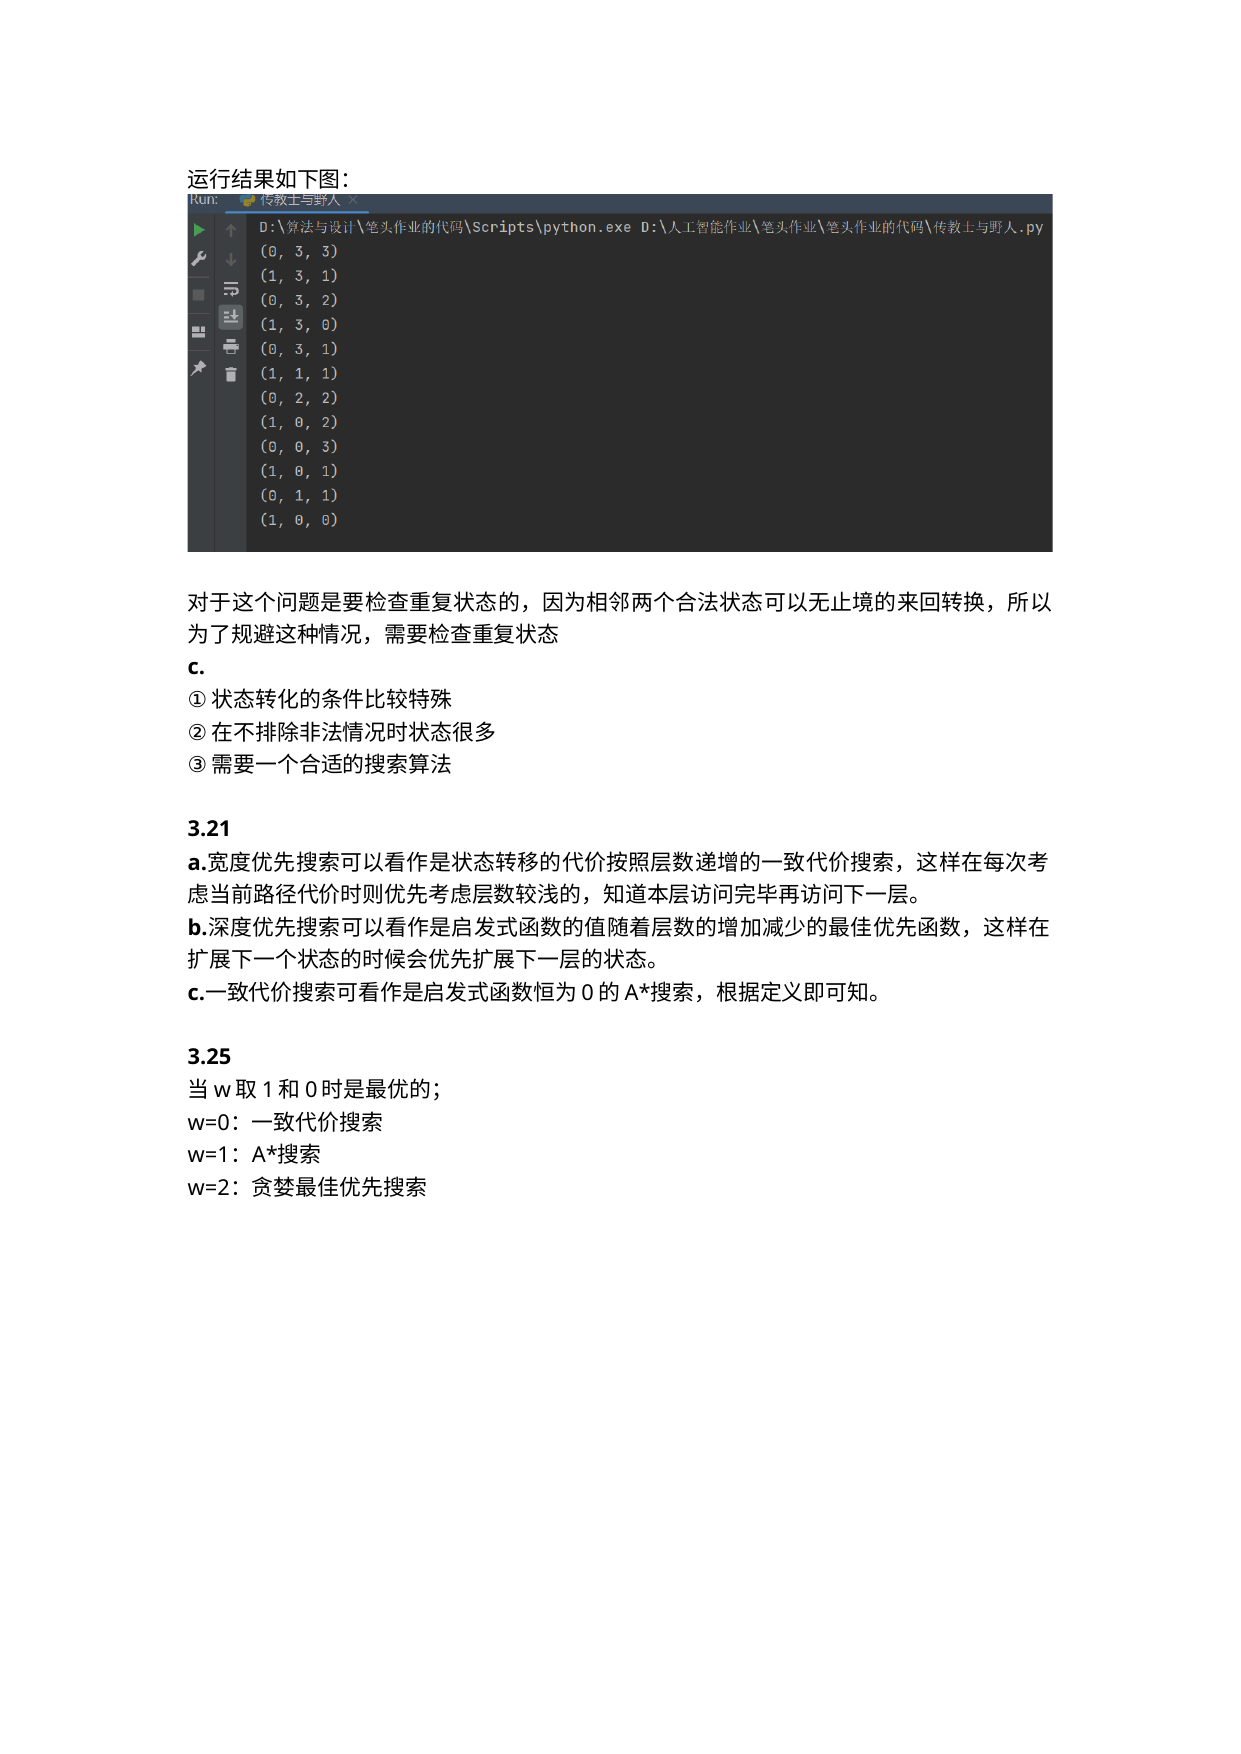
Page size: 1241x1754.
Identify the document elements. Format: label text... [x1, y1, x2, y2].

text a.宽度优先搜索可以看作是状态转移的代价按照层数递增的一致代价搜索，这样在每次考虑当前路径代价时则优先考虑层数较浅的，知道本层访问完毕再访问下一层。 [187, 844, 1053, 909]
text ③需要一个合适的搜索算法 [187, 747, 1053, 779]
text c. [187, 649, 1053, 682]
text 3.21 [187, 812, 1053, 844]
text 对于这个问题是要检查重复状态的，因为相邻两个合法状态可以无止境的来回转换，所以为了规避这种情况，需要检查重复状态 [187, 584, 1053, 649]
text b.深度优先搜索可以看作是启发式函数的值随着层数的增加减少的最佳优先函数，这样在扩展下一个状态的时候会优先扩展下一层的状态。 [187, 909, 1053, 974]
text w=2：贪婪最佳优先搜索 [187, 1169, 1053, 1202]
picture [187, 194, 1053, 552]
text ②在不排除非法情况时状态很多 [187, 714, 1053, 747]
text c.一致代价搜索可看作是启发式函数恒为0的A*搜索，根据定义即可知。 [187, 974, 1053, 1007]
text 3.25 [187, 1039, 1053, 1072]
text w=1：A*搜索 [187, 1137, 1053, 1169]
text w=0：一致代价搜索 [187, 1104, 1053, 1137]
text 当w取1和0时是最优的； [187, 1072, 1053, 1104]
text 运行结果如下图： [187, 162, 1053, 194]
text ①状态转化的条件比较特殊 [187, 682, 1053, 714]
